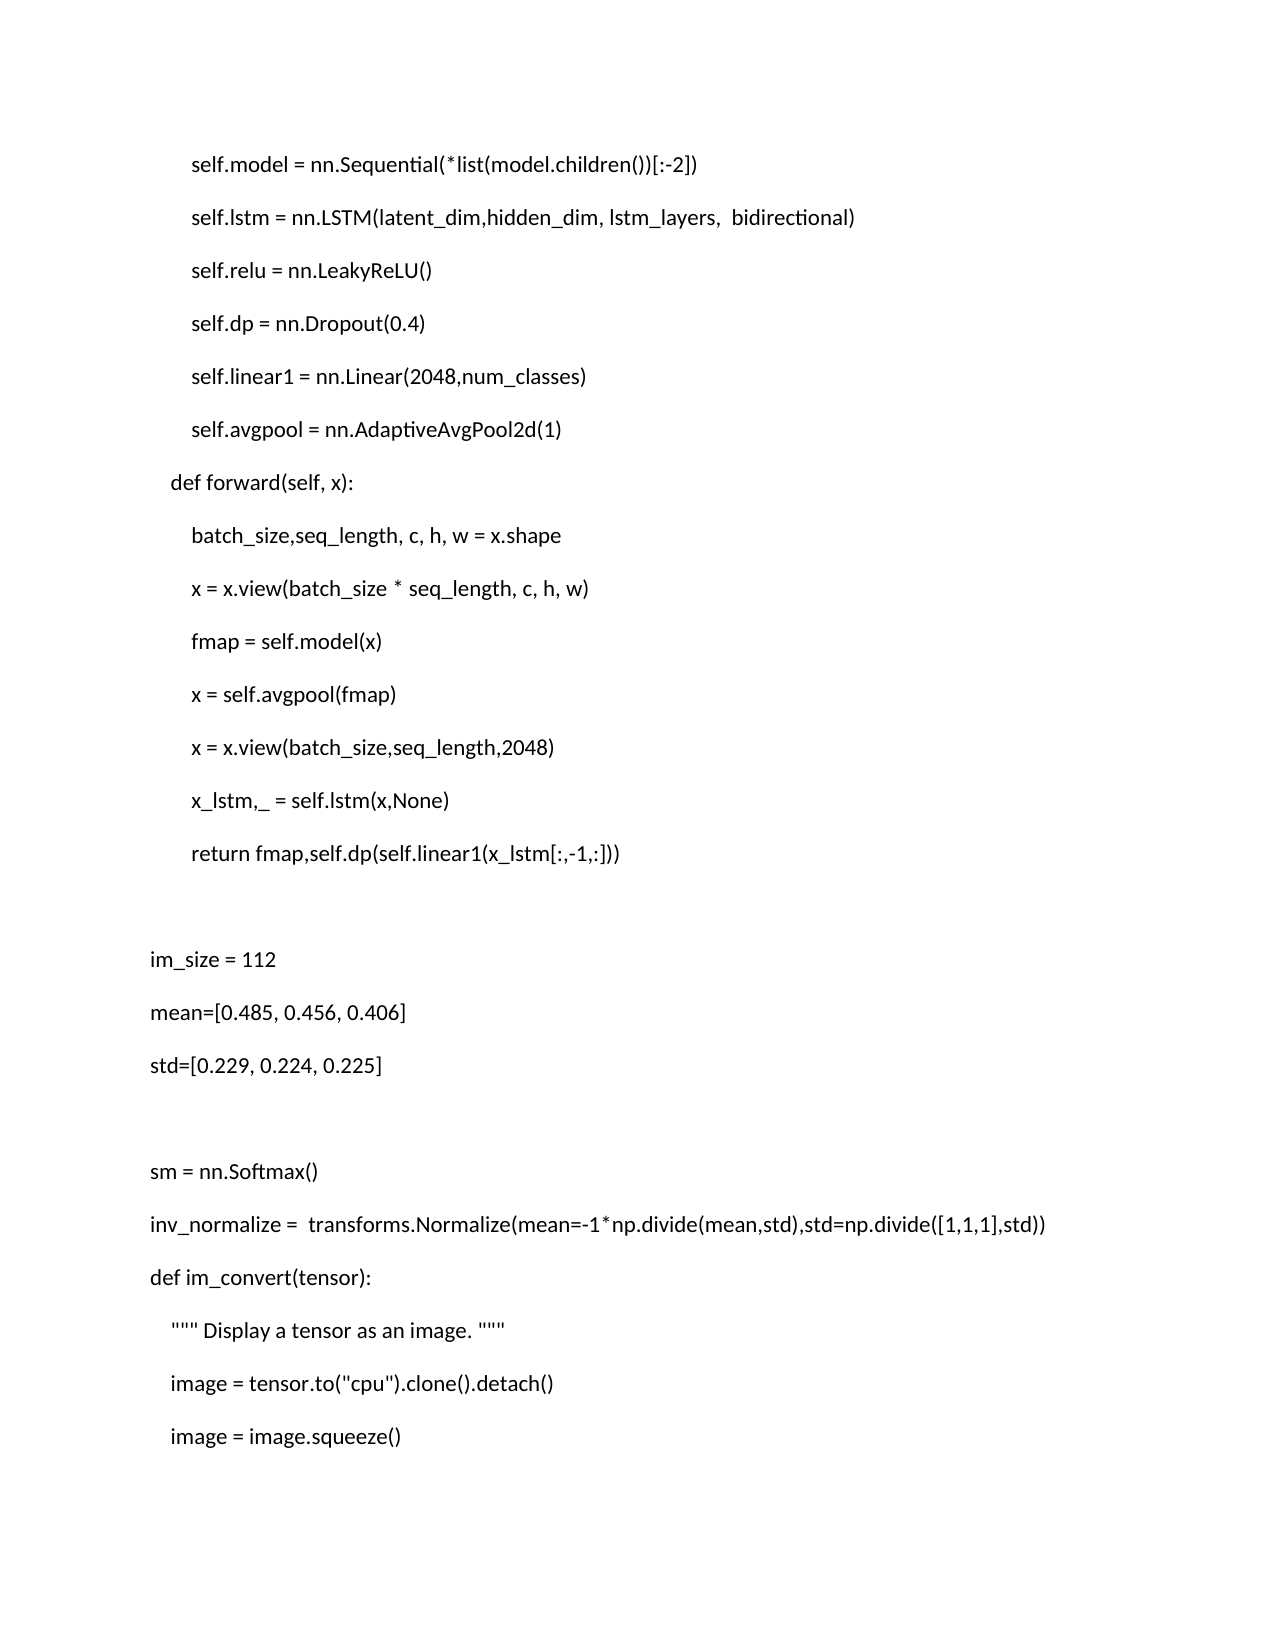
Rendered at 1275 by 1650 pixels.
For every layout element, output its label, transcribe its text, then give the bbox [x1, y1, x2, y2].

text self.lstm = nn.LSTM(latent_dim,hidden_dim, lstm_layers, bidirectional) [150, 203, 1125, 231]
text image = image.squeeze() [150, 1422, 1125, 1451]
text x = self.avgpool(fmap) [150, 680, 1125, 708]
text sm = nn.Softmax() [150, 1157, 1125, 1185]
text fmap = self.model(x) [150, 627, 1125, 655]
text x_lstm,_ = self.lstm(x,None) [150, 786, 1125, 814]
text return fmap,self.dp(self.linear1(x_lstm[:,-1,:])) [150, 839, 1125, 867]
text self.linear1 = nn.Linear(2048,num_classes) [150, 362, 1125, 390]
text batch_size,seq_length, c, h, w = x.shape [150, 521, 1125, 549]
text im_size = 112 [150, 945, 1125, 973]
text self.dp = nn.Dropout(0.4) [150, 309, 1125, 337]
text self.avgpool = nn.AdaptiveAvgPool2d(1) [150, 415, 1125, 443]
text self.model = nn.Sequential(*list(model.children())[:-2]) [150, 150, 1125, 178]
text def forward(self, x): [150, 468, 1125, 496]
text """ Display a tensor as an image. """ [150, 1316, 1125, 1344]
text mean=[0.485, 0.456, 0.406] [150, 998, 1125, 1026]
text image = tensor.to("cpu").clone().detach() [150, 1369, 1125, 1397]
text inv_normalize = transforms.Normalize(mean=-1*np.divide(mean,std),std=np.divide([1,1,1],std)) [150, 1210, 1125, 1238]
text self.relu = nn.LeakyReLU() [150, 256, 1125, 284]
text x = x.view(batch_size,seq_length,2048) [150, 733, 1125, 761]
text def im_convert(tensor): [150, 1263, 1125, 1291]
text x = x.view(batch_size * seq_length, c, h, w) [150, 574, 1125, 602]
text std=[0.229, 0.224, 0.225] [150, 1051, 1125, 1079]
